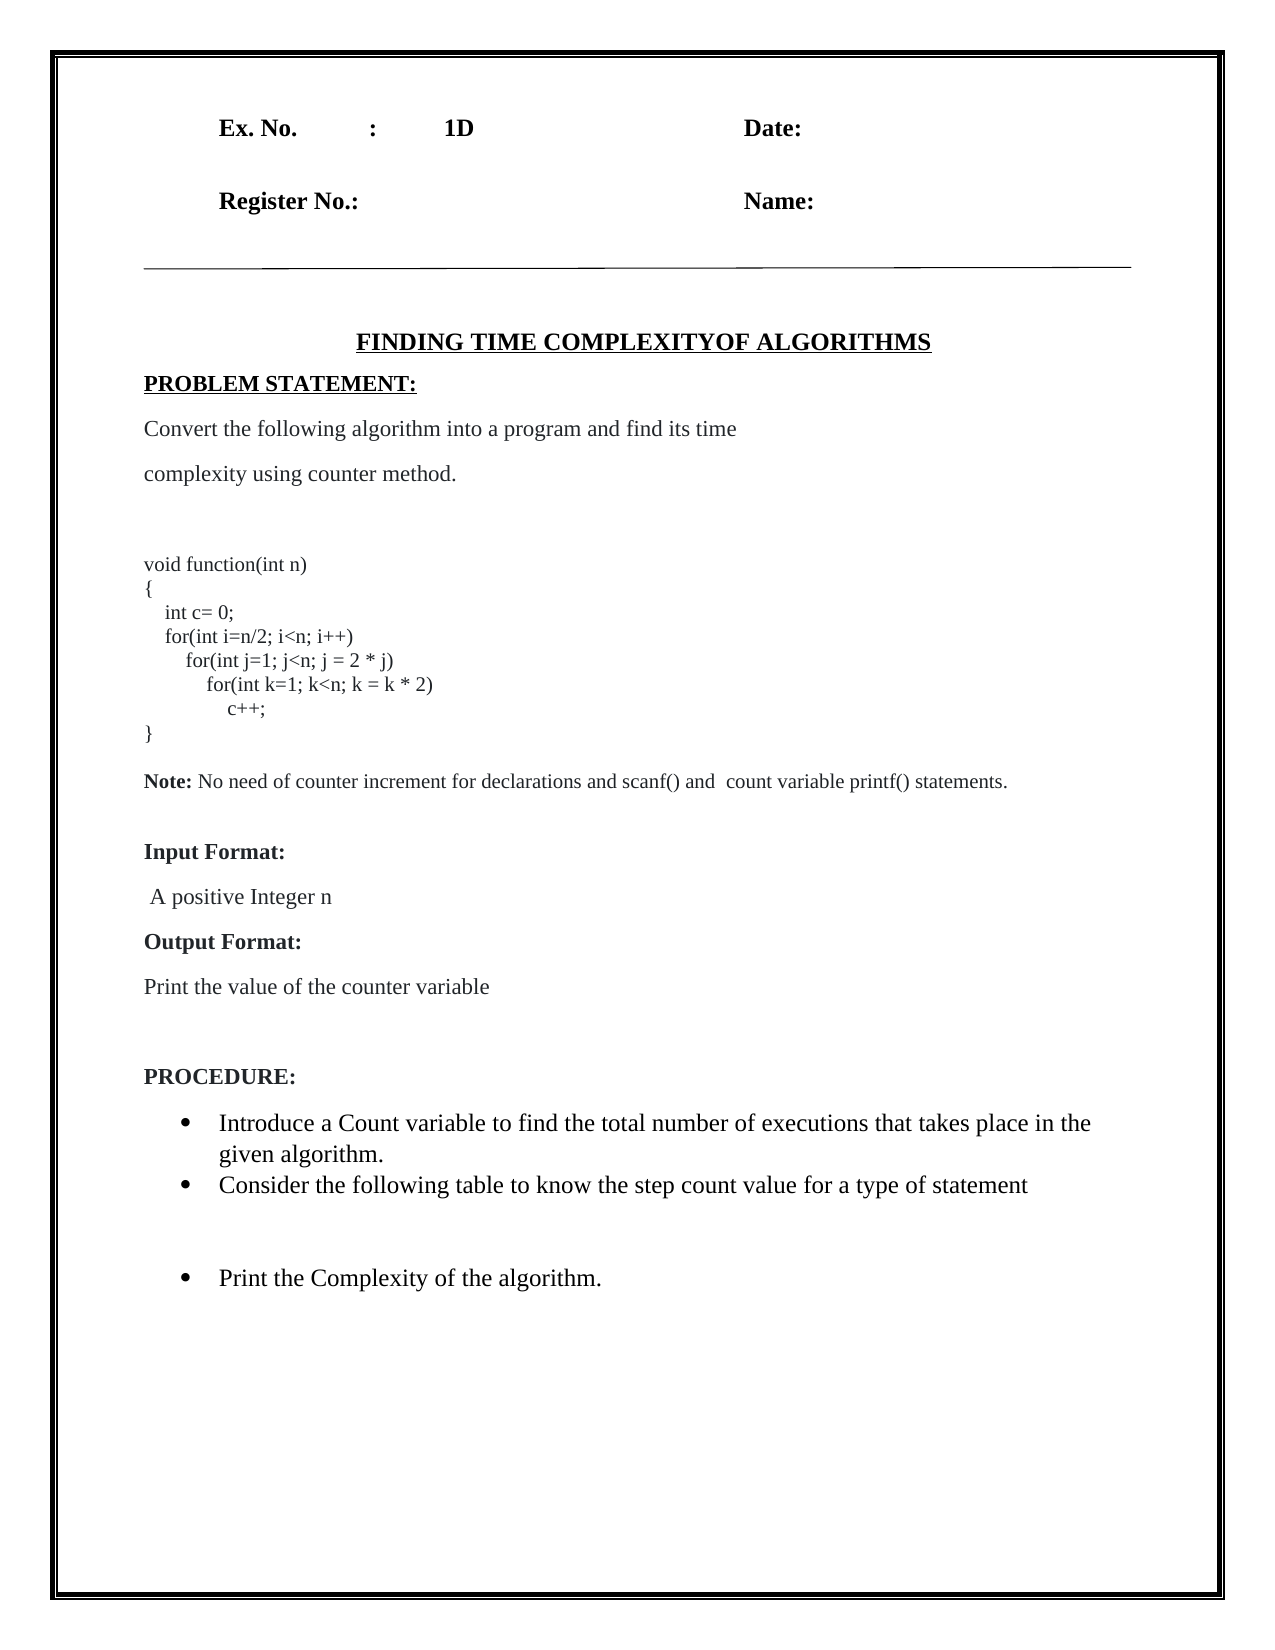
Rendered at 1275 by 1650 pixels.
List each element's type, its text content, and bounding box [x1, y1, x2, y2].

list Introduce a Count variable to find the total number of executions that takes place in the given algorithm. [181, 1108, 1144, 1168]
list Consider the following table to know the step count value for a type of statement [181, 1170, 1144, 1199]
text Input Format: [144, 838, 1144, 864]
text void function(int n) { int c= 0; for(int i=n/2; i<n; i++) for(int j=1; j<n; j = 2 * j) for(int k=1; k<n; k = k * 2) c++; } Note: No need of counter increment for declarations and scanf() and count variable printf() statements. [144, 552, 1144, 793]
list Print the Complexity of the algorithm. [181, 1263, 1144, 1292]
text Output Format: [144, 928, 1144, 954]
text A positive Integer n [144, 883, 1144, 909]
text Ex. No. : 1D Date: [144, 113, 1144, 142]
text Convert the following algorithm into a program and find its time [144, 415, 1144, 441]
text PROBLEM STATEMENT: [144, 370, 1144, 396]
text Print the value of the counter variable [144, 973, 1144, 999]
text PROCEDURE: [144, 1063, 1144, 1089]
text FINDING TIME COMPLEXITYOF ALGORITHMS [143, 327, 1144, 356]
text complexity using counter method. [144, 460, 1144, 486]
text Register No.: Name: [144, 186, 1144, 214]
